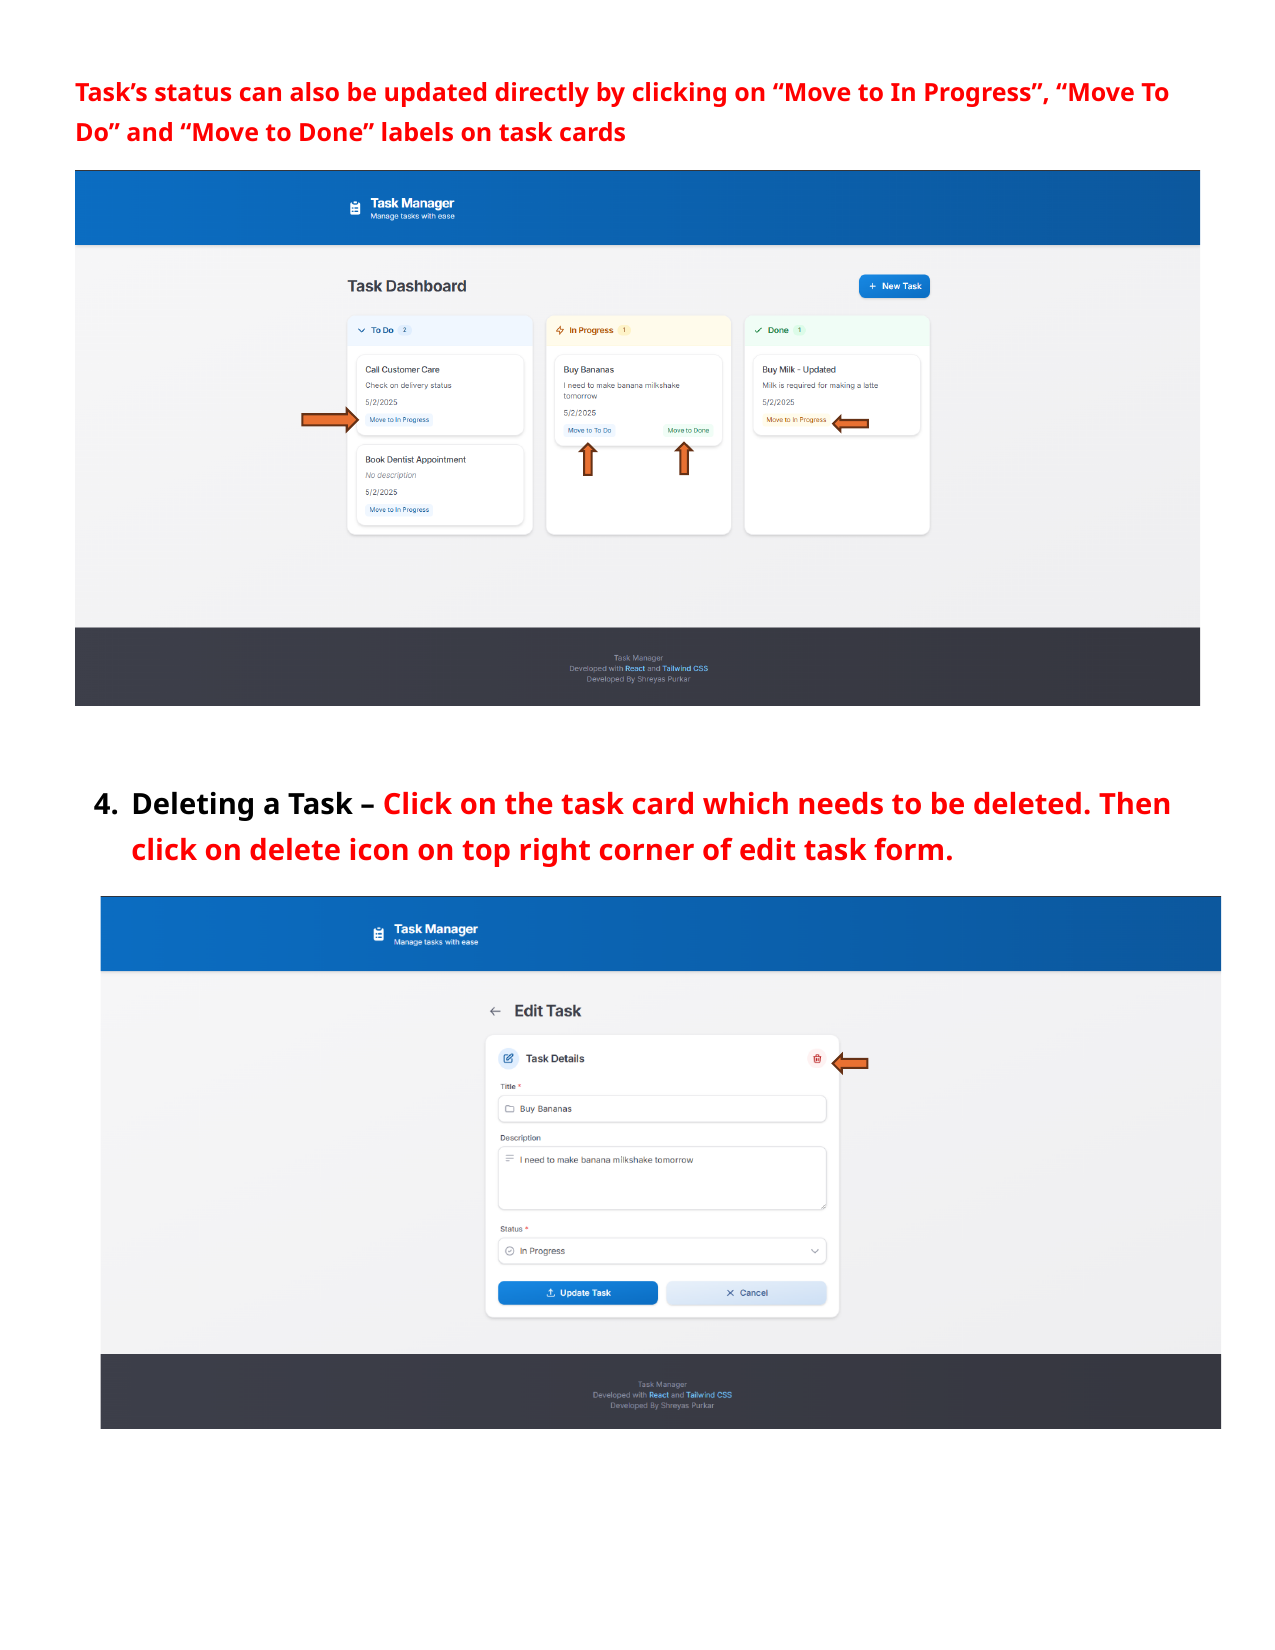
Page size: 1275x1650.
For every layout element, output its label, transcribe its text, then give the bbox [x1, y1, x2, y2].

picture [75, 170, 1200, 706]
list Deleting a Task – Click on the task card which needs to be deleted. Then click on delete icon on top right corner of edit task form. [94, 783, 1200, 869]
picture [99, 896, 1220, 1428]
text Task’s status can also be updated directly by clicking on “Move to In Progress”, “Move To Do” and “Move to Done” labels on task cards [75, 75, 1200, 148]
